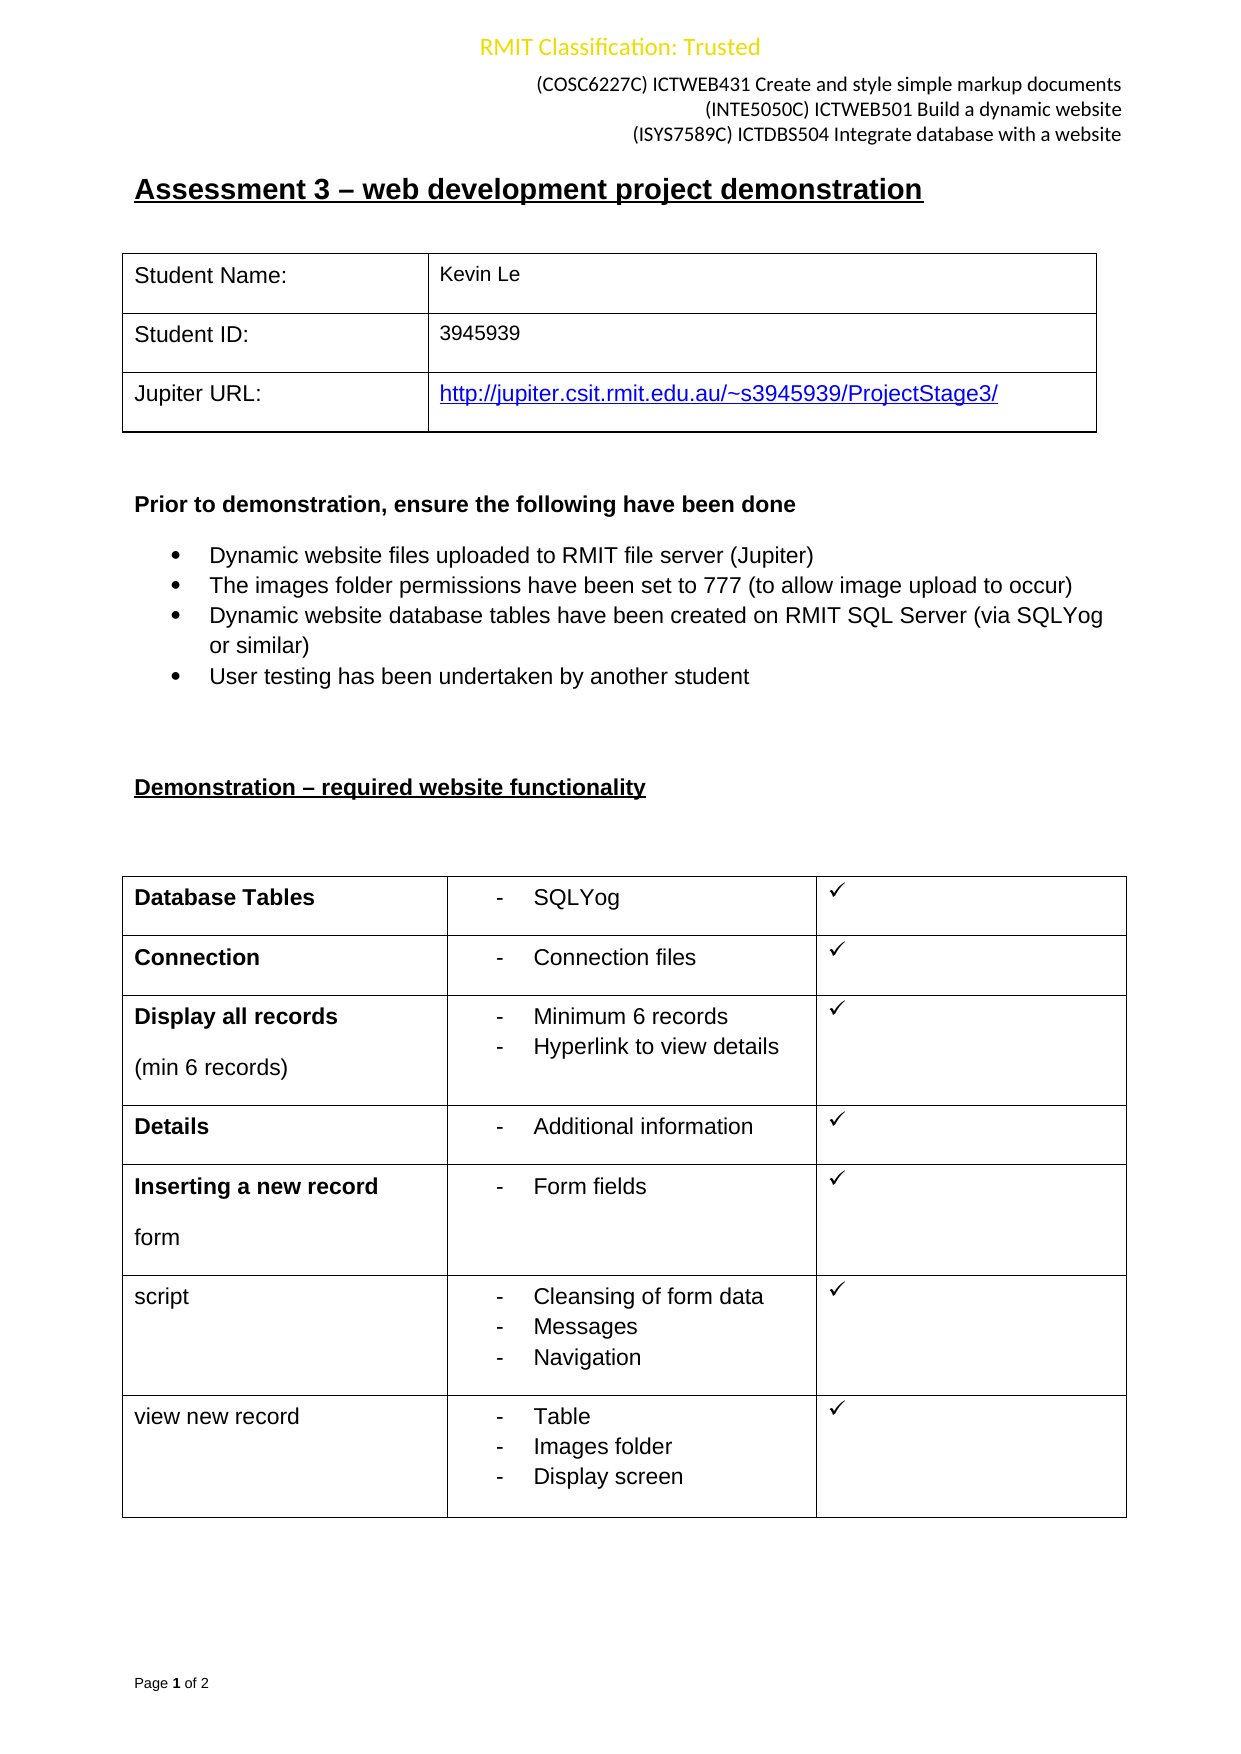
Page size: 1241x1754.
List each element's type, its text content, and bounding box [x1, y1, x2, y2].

table_cell Minimum 6 records Hyperlink to view details [448, 996, 816, 1105]
table_cell Display all records (min 6 records) [123, 996, 447, 1105]
text Demonstration – required website functionality [134, 774, 1122, 800]
list Dynamic website files uploaded to RMIT file server (Jupiter) [172, 542, 1122, 568]
table_cell Connection [123, 936, 447, 994]
table_cell Additional information [448, 1106, 816, 1164]
text Prior to demonstration, ensure the following have been done [59, 491, 1122, 517]
table_header Database Tables [123, 877, 447, 935]
table_cell [817, 1165, 1126, 1275]
table_cell Student ID: [123, 314, 428, 372]
list The images folder permissions have been set to 777 (to allow image upload to occur) [172, 572, 1122, 598]
table_cell Connection files [448, 936, 816, 994]
table_header Student Name: [123, 254, 428, 313]
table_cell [448, 1276, 816, 1394]
table_cell Inserting a new record form [123, 1165, 447, 1275]
table_cell [817, 996, 1126, 1105]
table_header Kevin Le [429, 254, 1096, 313]
table_header [817, 877, 1126, 935]
table_header SQLYog [448, 877, 816, 935]
table_cell [817, 936, 1126, 994]
text Assessment 3 – web development project demonstration [134, 172, 1122, 206]
table_cell 3945939 [429, 314, 1096, 372]
table_cell Table Images folder Display screen [448, 1396, 816, 1517]
table_cell [817, 1276, 1126, 1394]
list User testing has been undertaken by another student [172, 663, 1122, 689]
table_cell Form fields [448, 1165, 816, 1275]
table_cell script [123, 1276, 447, 1394]
table_cell http://jupiter.csit.rmit.edu.au/~s3945939/ProjectStage3/ [429, 373, 1096, 431]
list Dynamic website database tables have been created on RMIT SQL Server (via SQLYog or similar) [172, 602, 1122, 659]
table_cell [817, 1396, 1126, 1517]
table_cell [817, 1106, 1126, 1164]
table_cell Jupiter URL: [123, 373, 428, 431]
table_cell Details [123, 1106, 447, 1164]
table_cell view new record [123, 1396, 447, 1517]
